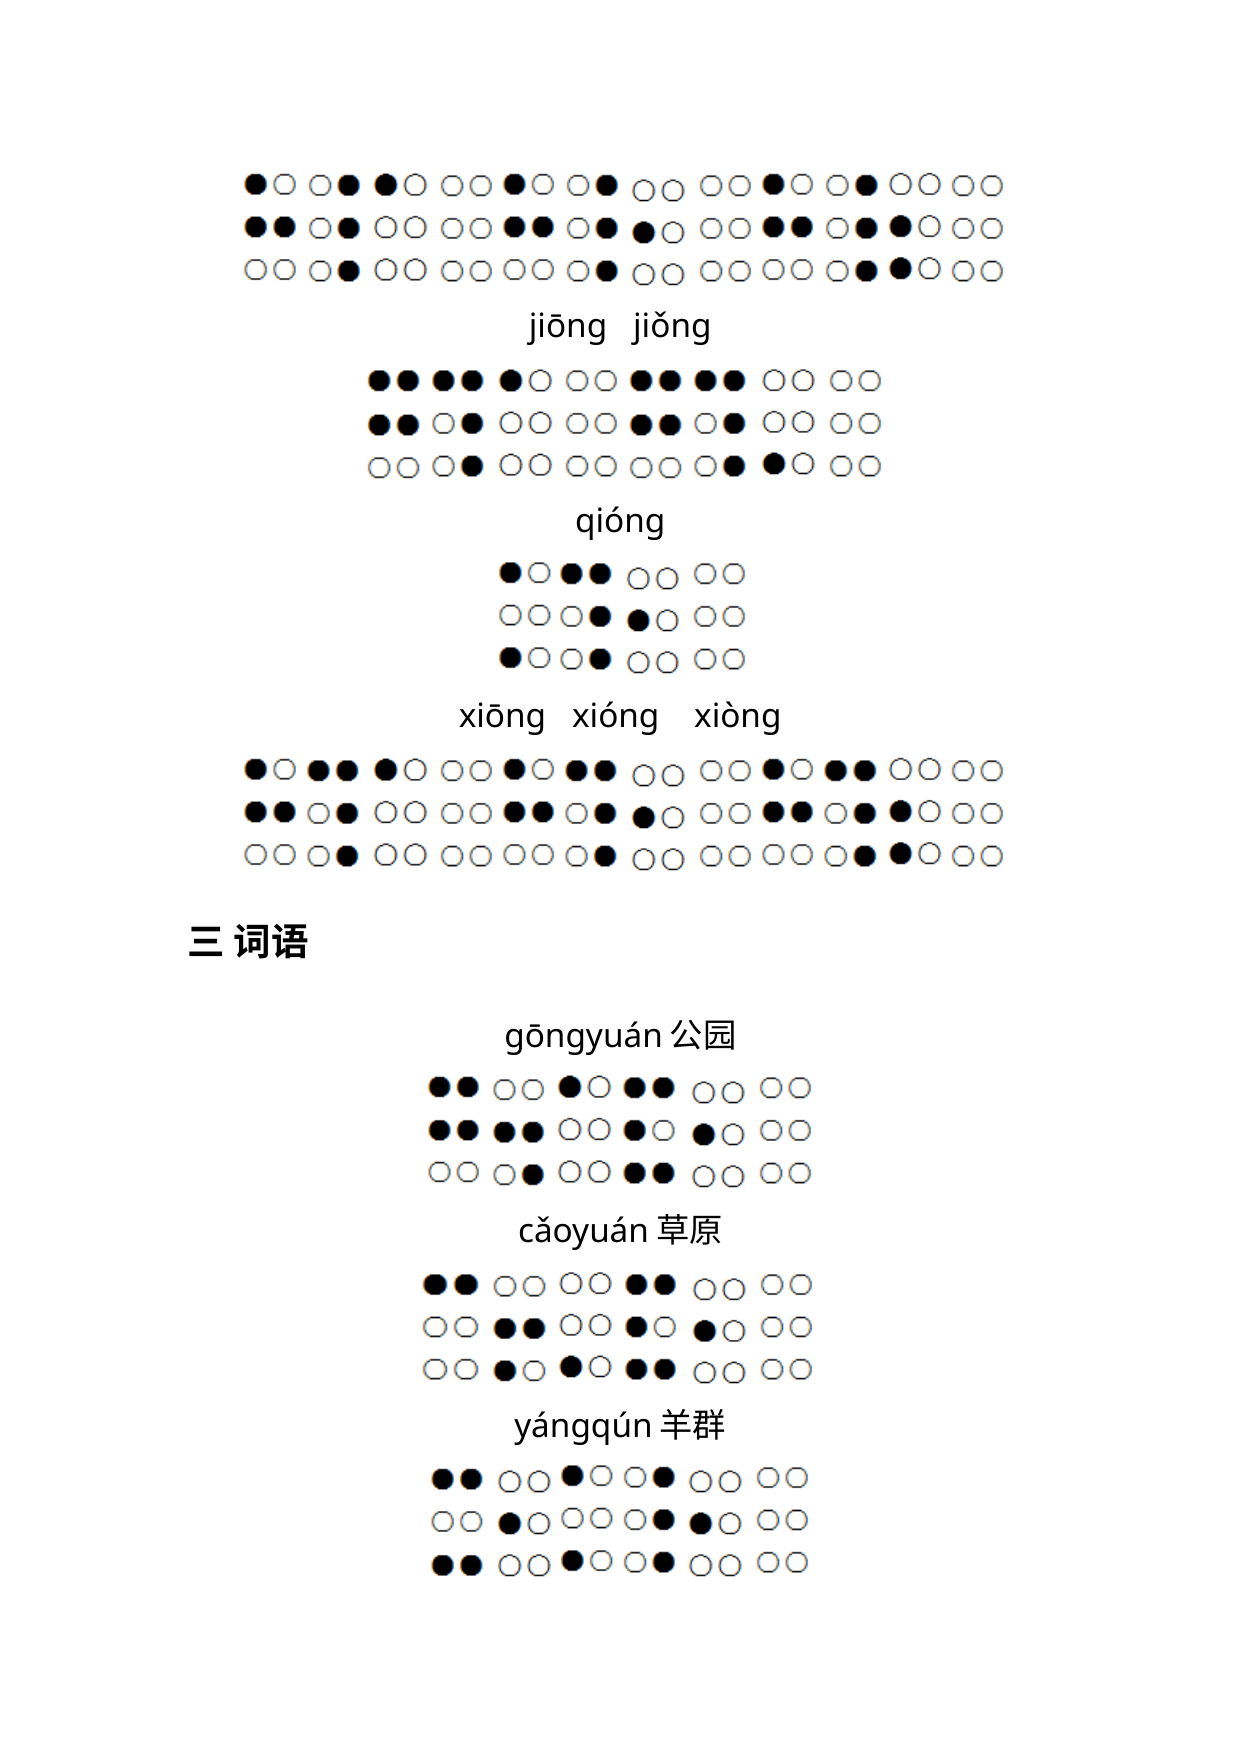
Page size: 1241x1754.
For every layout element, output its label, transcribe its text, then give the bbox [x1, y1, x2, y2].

text xiōng xióng xiòng [187, 682, 1053, 747]
picture [362, 361, 889, 483]
picture [240, 166, 1011, 288]
text jiōng jiǒng [187, 292, 1053, 357]
text yángqún羊群 [187, 1390, 1053, 1455]
text cǎoyuán草原 [187, 1195, 1053, 1260]
text gōngyuán公园 [187, 1000, 1053, 1065]
picture [240, 751, 1011, 873]
picture [498, 558, 753, 676]
picture [424, 1461, 816, 1579]
picture [420, 1264, 820, 1387]
picture [422, 1071, 819, 1190]
text qióng [187, 487, 1053, 552]
subtitle 三 词语 [187, 906, 1053, 971]
